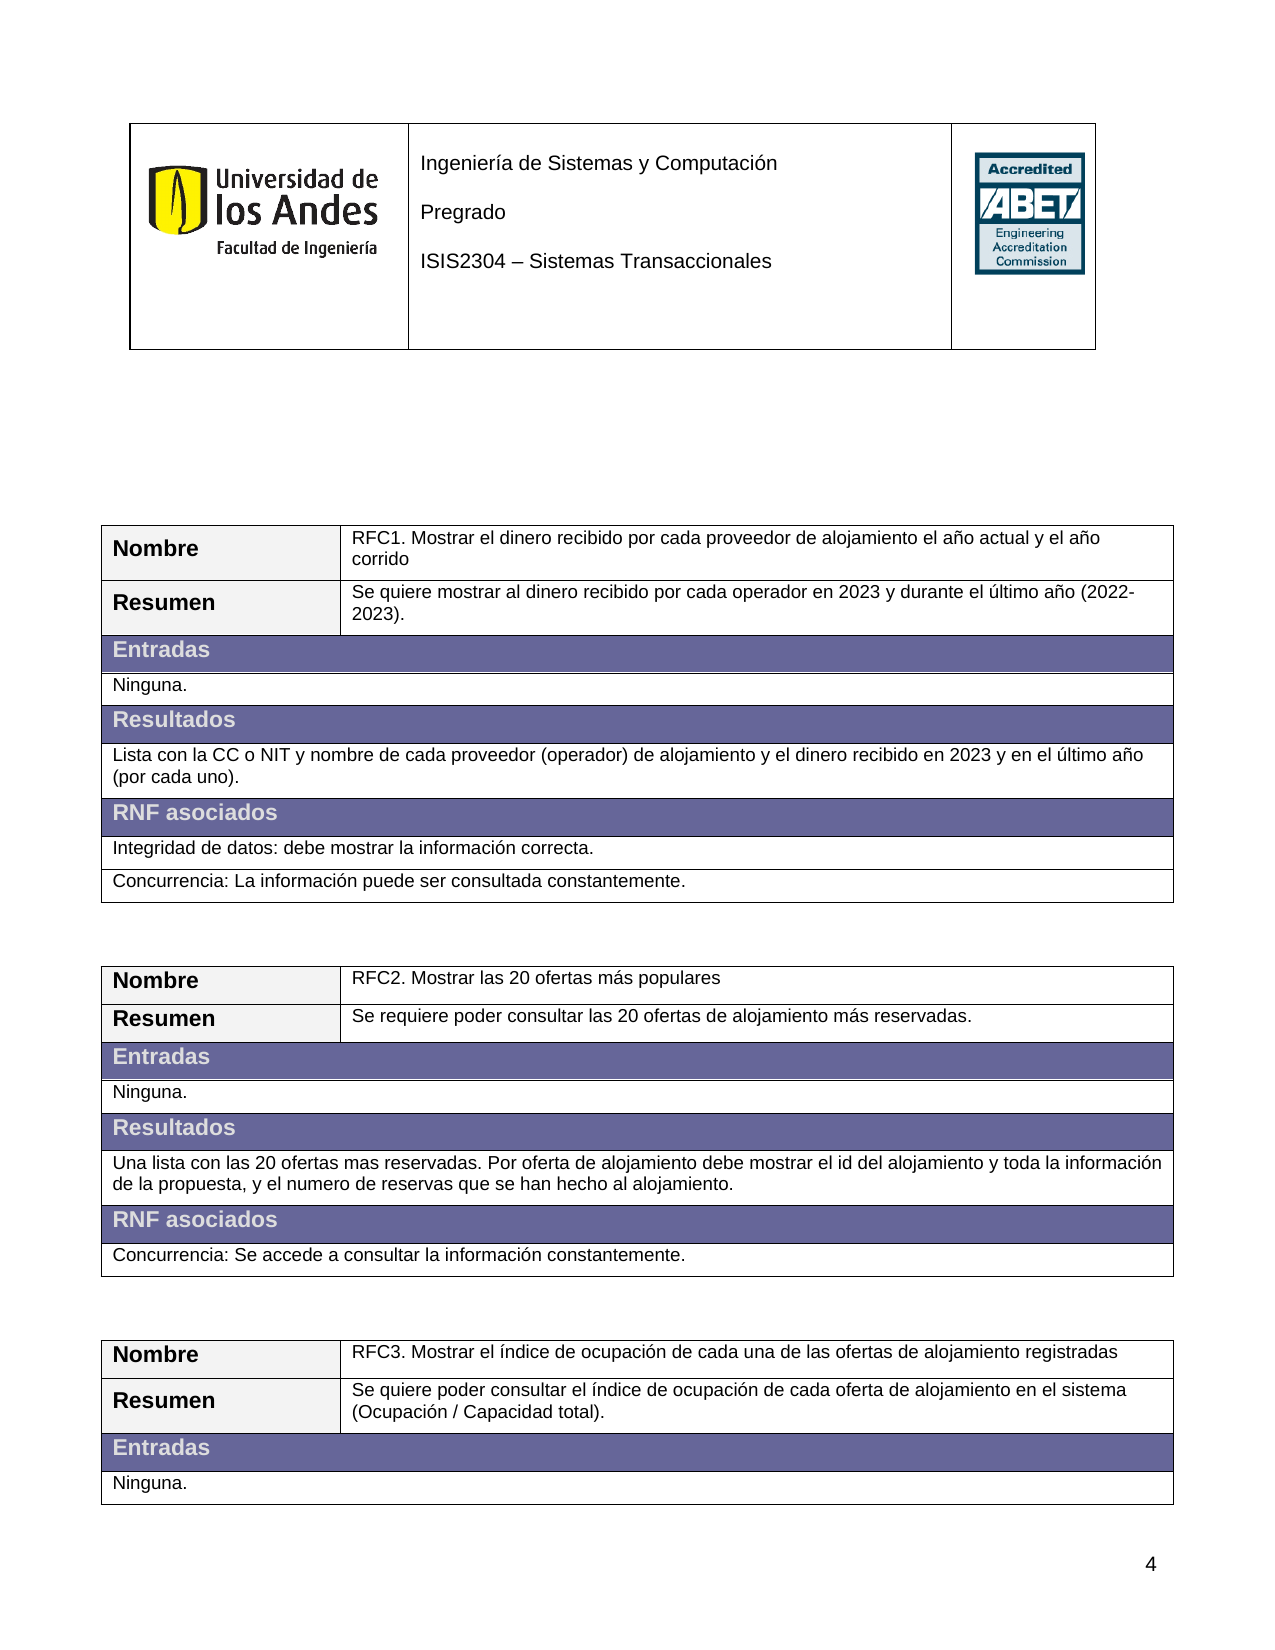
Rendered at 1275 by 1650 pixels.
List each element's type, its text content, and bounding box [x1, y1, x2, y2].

picture [981, 189, 1009, 218]
table_header RFC3. Mostrar el índice de ocupación de cada una de las ofertas de alojamiento registradas [341, 1341, 1173, 1378]
table_cell Se quiere mostrar al dinero recibido por cada operador en 2023 y durante el último año (2022-2023). [341, 581, 1173, 634]
table_header Nombre [102, 967, 340, 1004]
table_cell Se quiere poder consultar el índice de ocupación de cada oferta de alojamiento en el sistema (Ocupación / Capacidad total). [341, 1379, 1173, 1433]
table_cell Concurrencia: Se accede a consultar la información constantemente. [102, 1244, 1173, 1276]
table_cell Resultados [102, 1114, 1173, 1150]
table_cell Concurrencia: La información puede ser consultada constantemente. [102, 870, 1173, 902]
table_cell Entradas [102, 636, 1173, 672]
table_cell Entradas [102, 1434, 1173, 1471]
table_header RFC2. Mostrar las 20 ofertas más populares [341, 967, 1173, 1004]
table_cell Resumen [102, 1005, 340, 1042]
table_cell Ninguna. [102, 674, 1173, 705]
picture [131, 146, 406, 275]
table_cell Resumen [102, 581, 340, 634]
table_cell RNF asociados [102, 1206, 1173, 1243]
table_cell Lista con la CC o NIT y nombre de cada proveedor (operador) de alojamiento y el dinero recibido en 2023 y en el último año (por cada uno). [102, 744, 1173, 798]
table_header Nombre [102, 1341, 340, 1378]
table_cell Resultados [102, 706, 1173, 743]
table_cell Se requiere poder consultar las 20 ofertas de alojamiento más reservadas. [341, 1005, 1173, 1042]
table_cell Entradas [102, 1043, 1173, 1079]
table_cell RNF asociados [102, 799, 1173, 836]
picture [1012, 189, 1080, 218]
table_header Nombre [102, 526, 340, 580]
table_cell Una lista con las 20 ofertas mas reservadas. Por oferta de alojamiento debe mostrar el id del alojamiento y toda la información de la propuesta, y el numero de reservas que se han hecho al alojamiento. [102, 1151, 1173, 1205]
table_cell Integridad de datos: debe mostrar la información correcta. [102, 837, 1173, 869]
table_cell Ninguna. [102, 1472, 1173, 1503]
table_cell Ninguna. [102, 1081, 1173, 1113]
table_cell Resumen [102, 1379, 340, 1433]
table_header RFC1. Mostrar el dinero recibido por cada proveedor de alojamiento el año actual y el año corrido [341, 526, 1173, 580]
picture [980, 225, 1081, 269]
picture [980, 159, 1081, 182]
